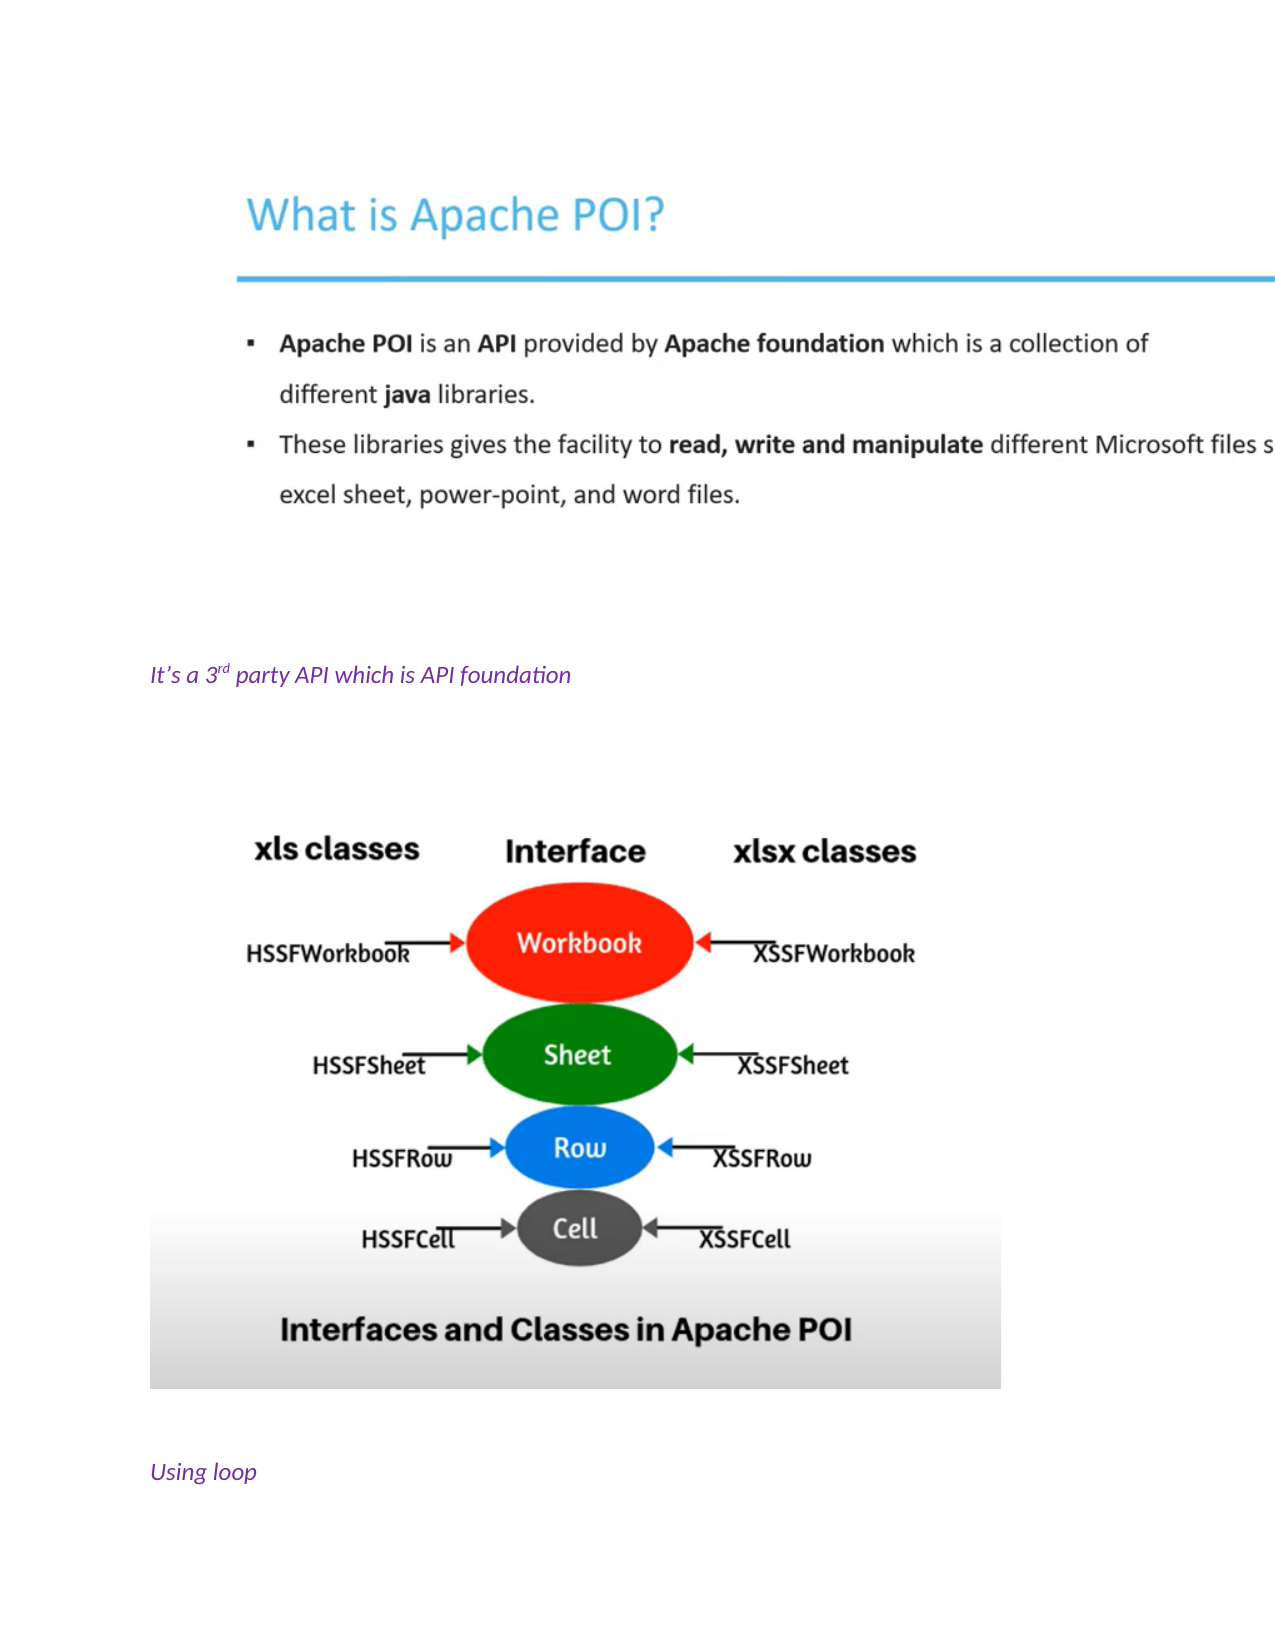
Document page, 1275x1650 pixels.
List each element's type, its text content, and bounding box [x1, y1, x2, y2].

picture [150, 150, 1275, 591]
text It’s a 3rd party API which is API foundation [150, 659, 1125, 690]
text Using loop [150, 1457, 1125, 1487]
picture [150, 758, 1002, 1389]
